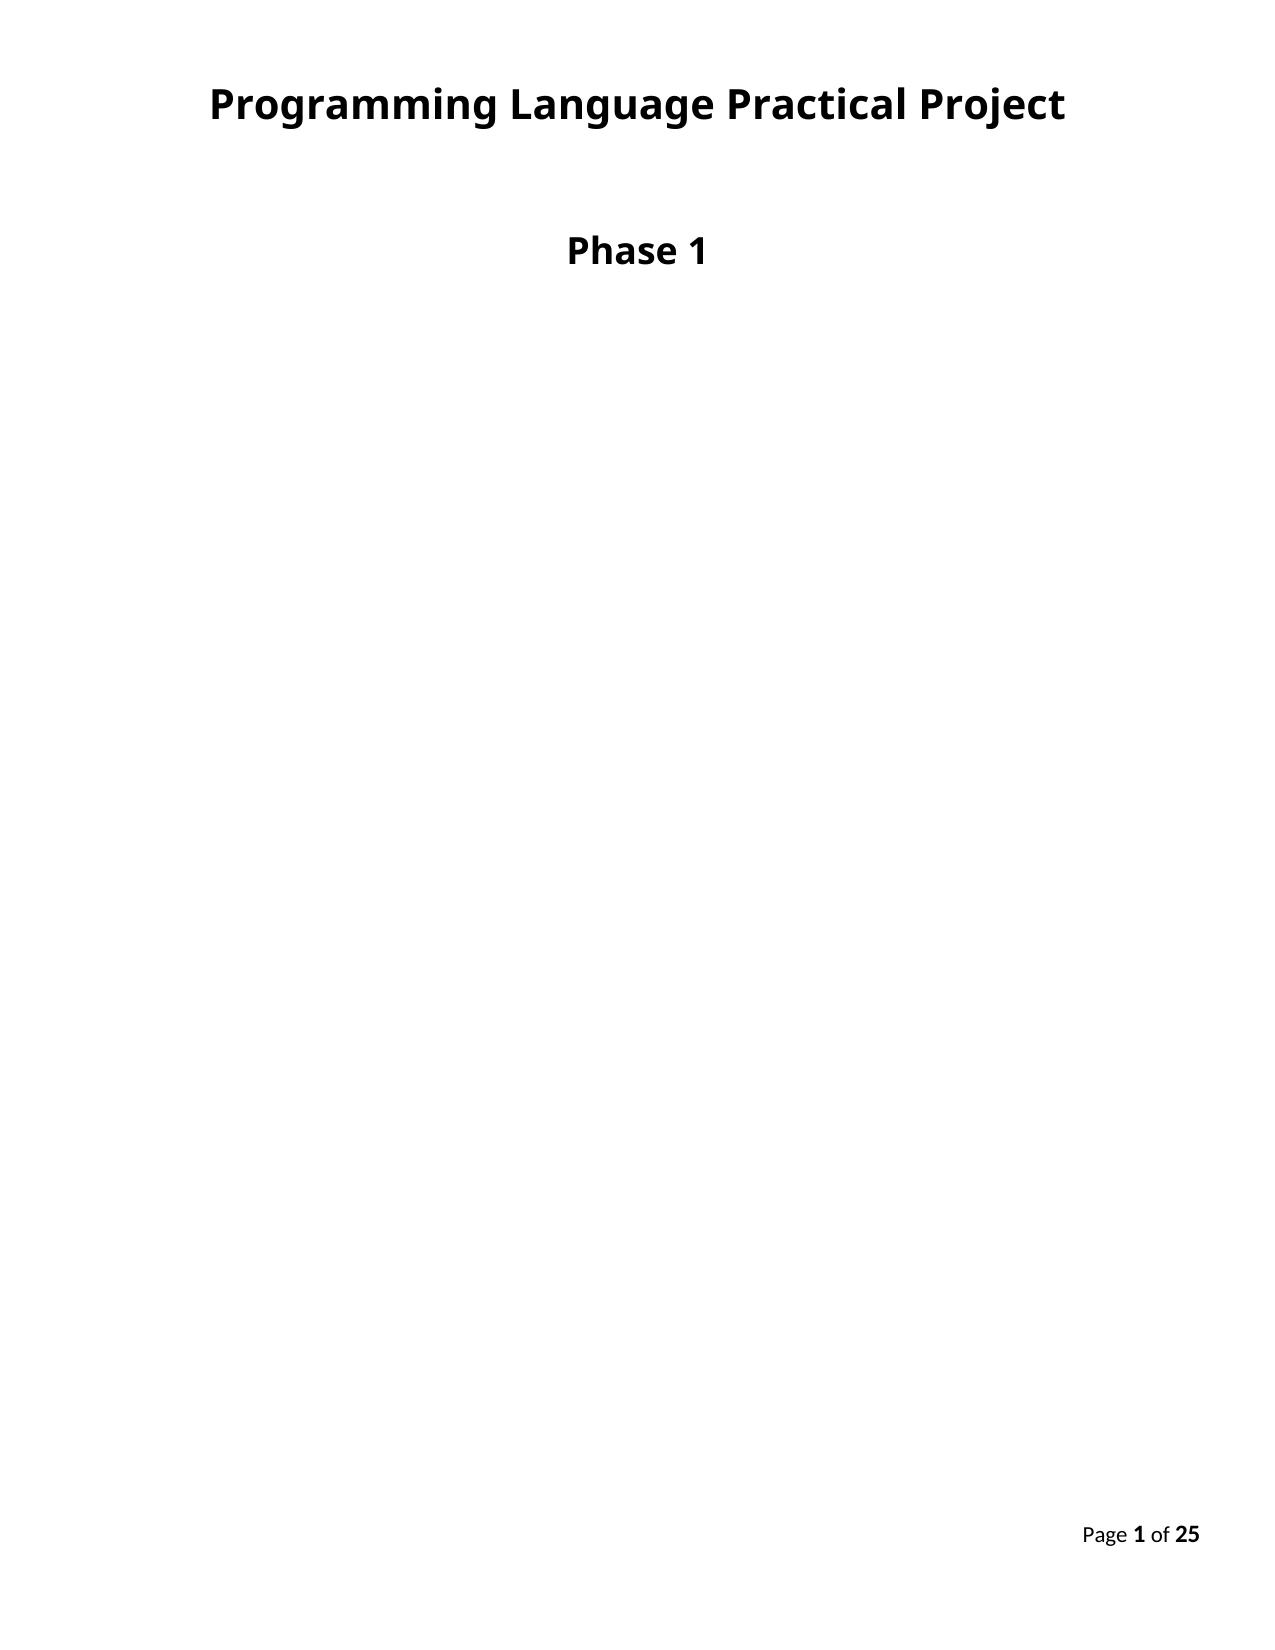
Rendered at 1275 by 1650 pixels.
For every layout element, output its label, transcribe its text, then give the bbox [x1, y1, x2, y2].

text Programming Language Practical Project [75, 75, 1200, 132]
text Phase 1 [75, 225, 1200, 276]
